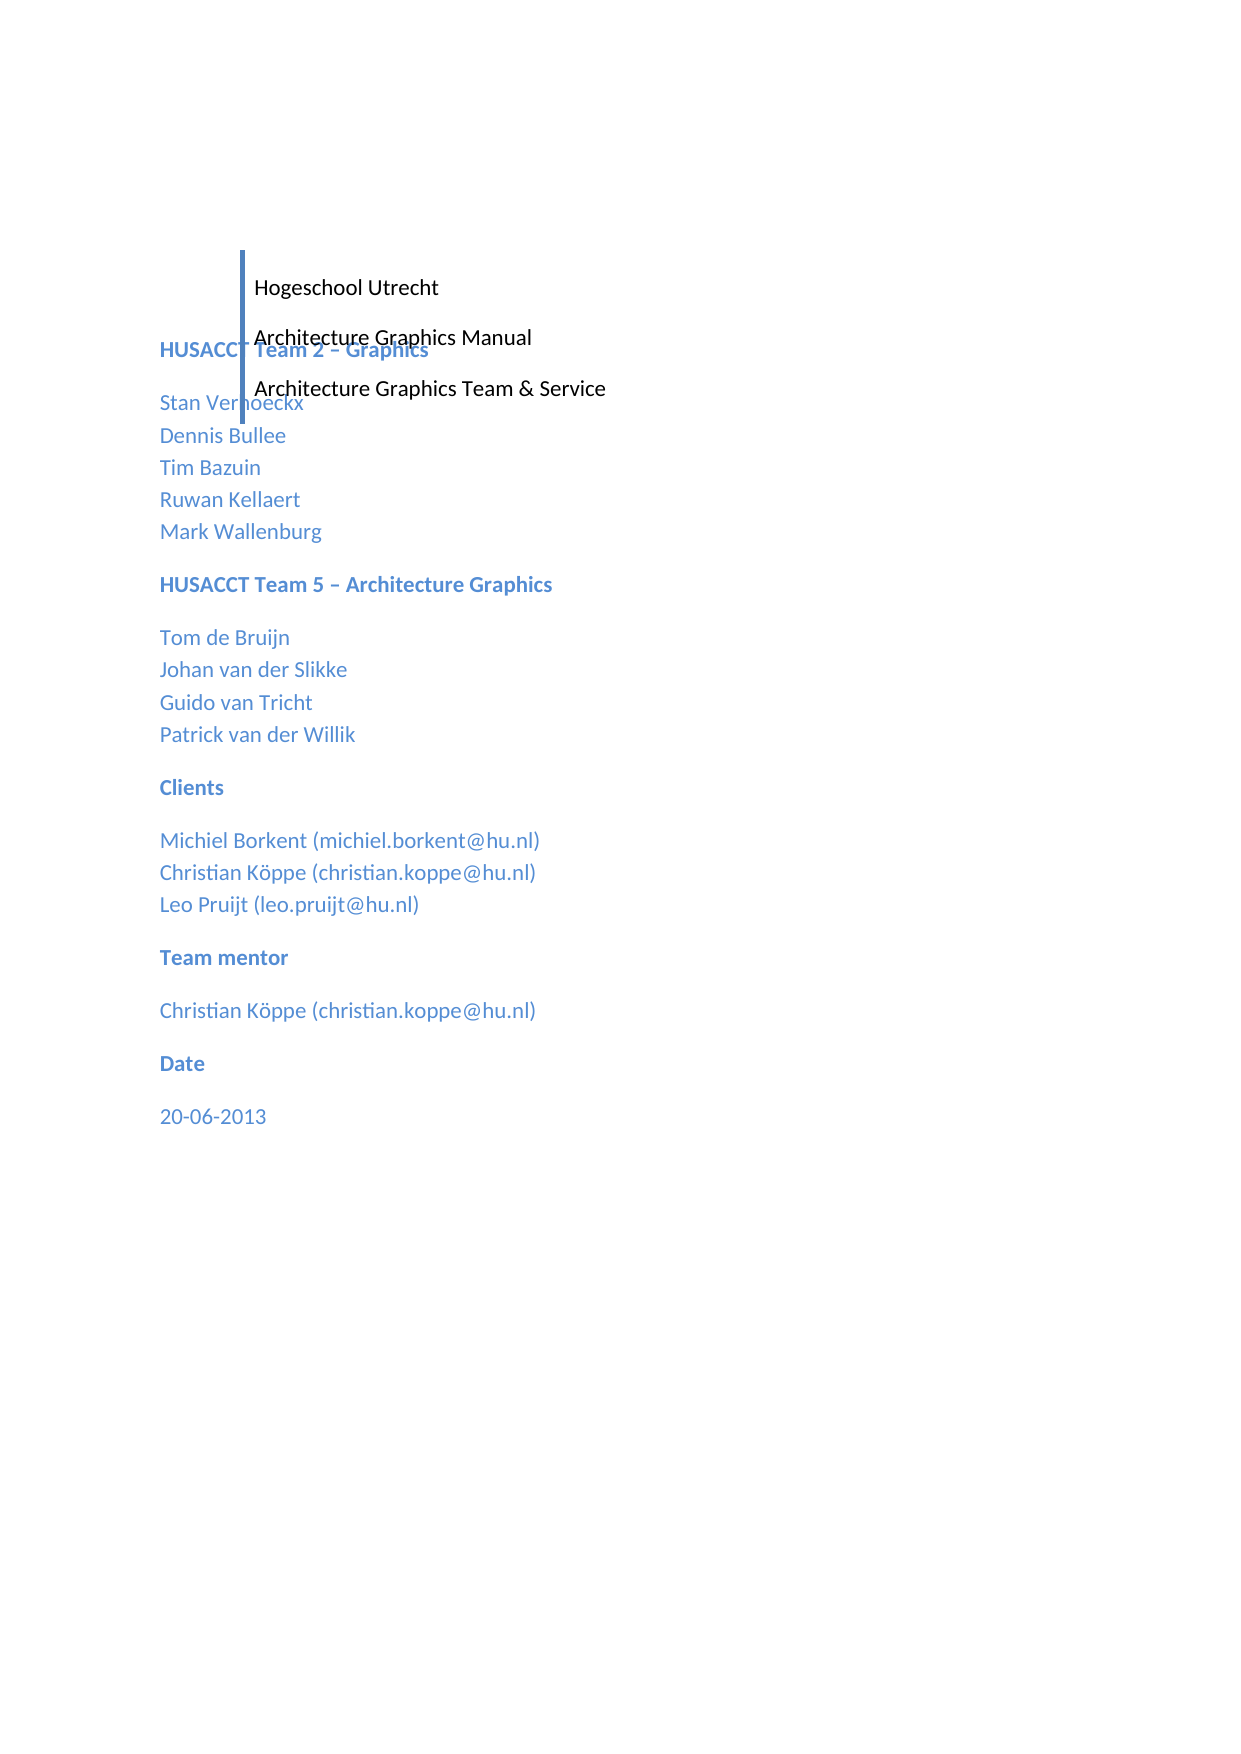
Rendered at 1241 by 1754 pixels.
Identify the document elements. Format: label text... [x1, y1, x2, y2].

table_header HUSACCT Team 2 – Graphics Stan Verhoeckx Dennis Bullee Tim Bazuin Ruwan Kellaert Mark Wallenburg HUSACCT Team 5 – Architecture Graphics Tom de Bruijn Johan van der Slikke Guido van Tricht Patrick van der Willik Clients Michiel Borkent (michiel.borkent@hu.nl) Christian Köppe (christian.koppe@hu.nl) Leo Pruijt (leo.pruijt@hu.nl) Team mentor Christian Köppe (christian.koppe@hu.nl) Date 20-06-2013 [148, 313, 1093, 1231]
